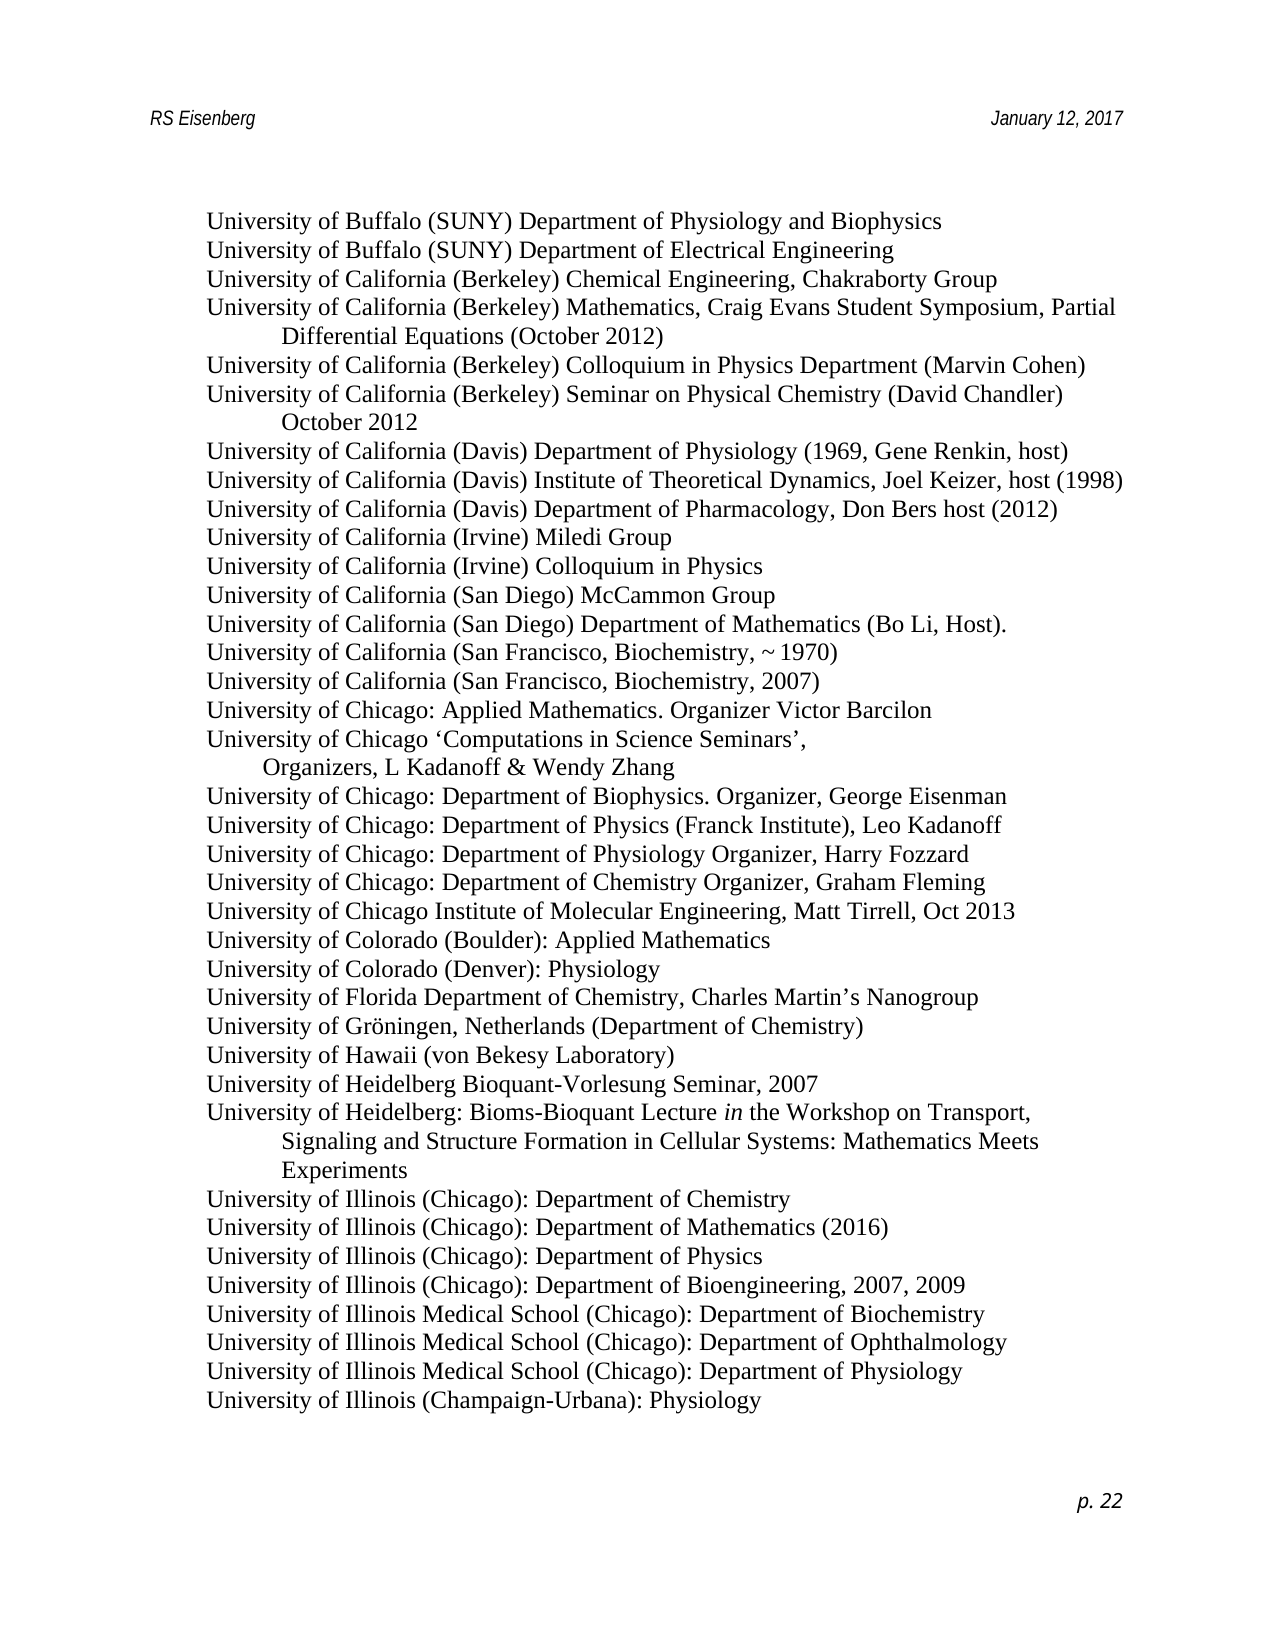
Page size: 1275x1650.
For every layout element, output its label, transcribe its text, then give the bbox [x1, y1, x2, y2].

text University of California (Irvine) Miledi Group [206, 522, 1125, 551]
text University of Chicago: Department of Chemistry Organizer, Graham Fleming [206, 867, 1125, 896]
text University of Illinois (Chicago): Department of Chemistry [206, 1184, 1125, 1212]
text University of Chicago: Applied Mathematics. Organizer Victor Barcilon [206, 695, 1125, 724]
text University of Heidelberg Bioquant-Vorlesung Seminar, 2007 [206, 1069, 1125, 1097]
text University of Chicago ‘Computations in Science Seminars’, [206, 724, 1125, 752]
text University of Hawaii (von Bekesy Laboratory) [206, 1040, 1125, 1069]
text University of Illinois (Chicago): Department of Physics [206, 1241, 1125, 1270]
text University of Chicago Institute of Molecular Engineering, Matt Tirrell, Oct 2013 [206, 896, 1125, 925]
text University of Gröningen, Netherlands (Department of Chemistry) [206, 1011, 1125, 1040]
text University of California (San Francisco, Biochemistry, 2007) [206, 666, 1125, 695]
text University of California (Berkeley) Mathematics, Craig Evans Student Symposium, Partial Differential Equations (October 2012) [206, 292, 1125, 350]
text University of Chicago: Department of Physics (Franck Institute), Leo Kadanoff [206, 810, 1125, 839]
text University of California (Irvine) Colloquium in Physics [206, 551, 1125, 580]
text University of Florida Department of Chemistry, Charles Martin’s Nanogroup [206, 982, 1125, 1011]
text University of California (Berkeley) Chemical Engineering, Chakraborty Group [206, 264, 1125, 292]
text University of Colorado (Denver): Physiology [206, 954, 1125, 982]
text University of California (San Francisco, Biochemistry, ~ 1970) [206, 637, 1125, 666]
text University of California (San Diego) McCammon Group [206, 580, 1125, 609]
text University of Illinois Medical School (Chicago): Department of Physiology [206, 1356, 1125, 1385]
text University of California (Berkeley) Colloquium in Physics Department (Marvin Cohen) [206, 350, 1125, 379]
text University of Illinois (Chicago): Department of Bioengineering, 2007, 2009 [206, 1270, 1125, 1299]
text Organizers, L Kadanoff & Wendy Zhang [206, 752, 1125, 781]
text University of California (Davis) Department of Pharmacology, Don Bers host (2012) [206, 494, 1125, 522]
text University of Colorado (Boulder): Applied Mathematics [206, 925, 1125, 954]
text University of Buffalo (SUNY) Department of Physiology and Biophysics [206, 206, 1125, 235]
text University of Illinois Medical School (Chicago): Department of Ophthalmology [206, 1327, 1125, 1356]
text University of California (Davis) Department of Physiology (1969, Gene Renkin, host) [206, 436, 1125, 465]
text University of California (San Diego) Department of Mathematics (Bo Li, Host). [206, 609, 1125, 637]
text University of Buffalo (SUNY) Department of Electrical Engineering [206, 235, 1125, 264]
text University of California (Davis) Institute of Theoretical Dynamics, Joel Keizer, host (1998) [206, 465, 1125, 494]
text University of Illinois Medical School (Chicago): Department of Biochemistry [206, 1299, 1125, 1327]
text University of Chicago: Department of Biophysics. Organizer, George Eisenman [206, 781, 1125, 810]
text University of Heidelberg: Bioms-Bioquant Lecture in the Workshop on Transport, Signaling and Structure Formation in Cellular Systems: Mathematics Meets Experiments [206, 1097, 1125, 1184]
text University of California (Berkeley) Seminar on Physical Chemistry (David Chandler) October 2012 [206, 379, 1125, 436]
text University of Illinois (Champaign-Urbana): Physiology [206, 1385, 1125, 1414]
text University of Chicago: Department of Physiology Organizer, Harry Fozzard [206, 839, 1125, 867]
text University of Illinois (Chicago): Department of Mathematics (2016) [206, 1212, 1125, 1241]
